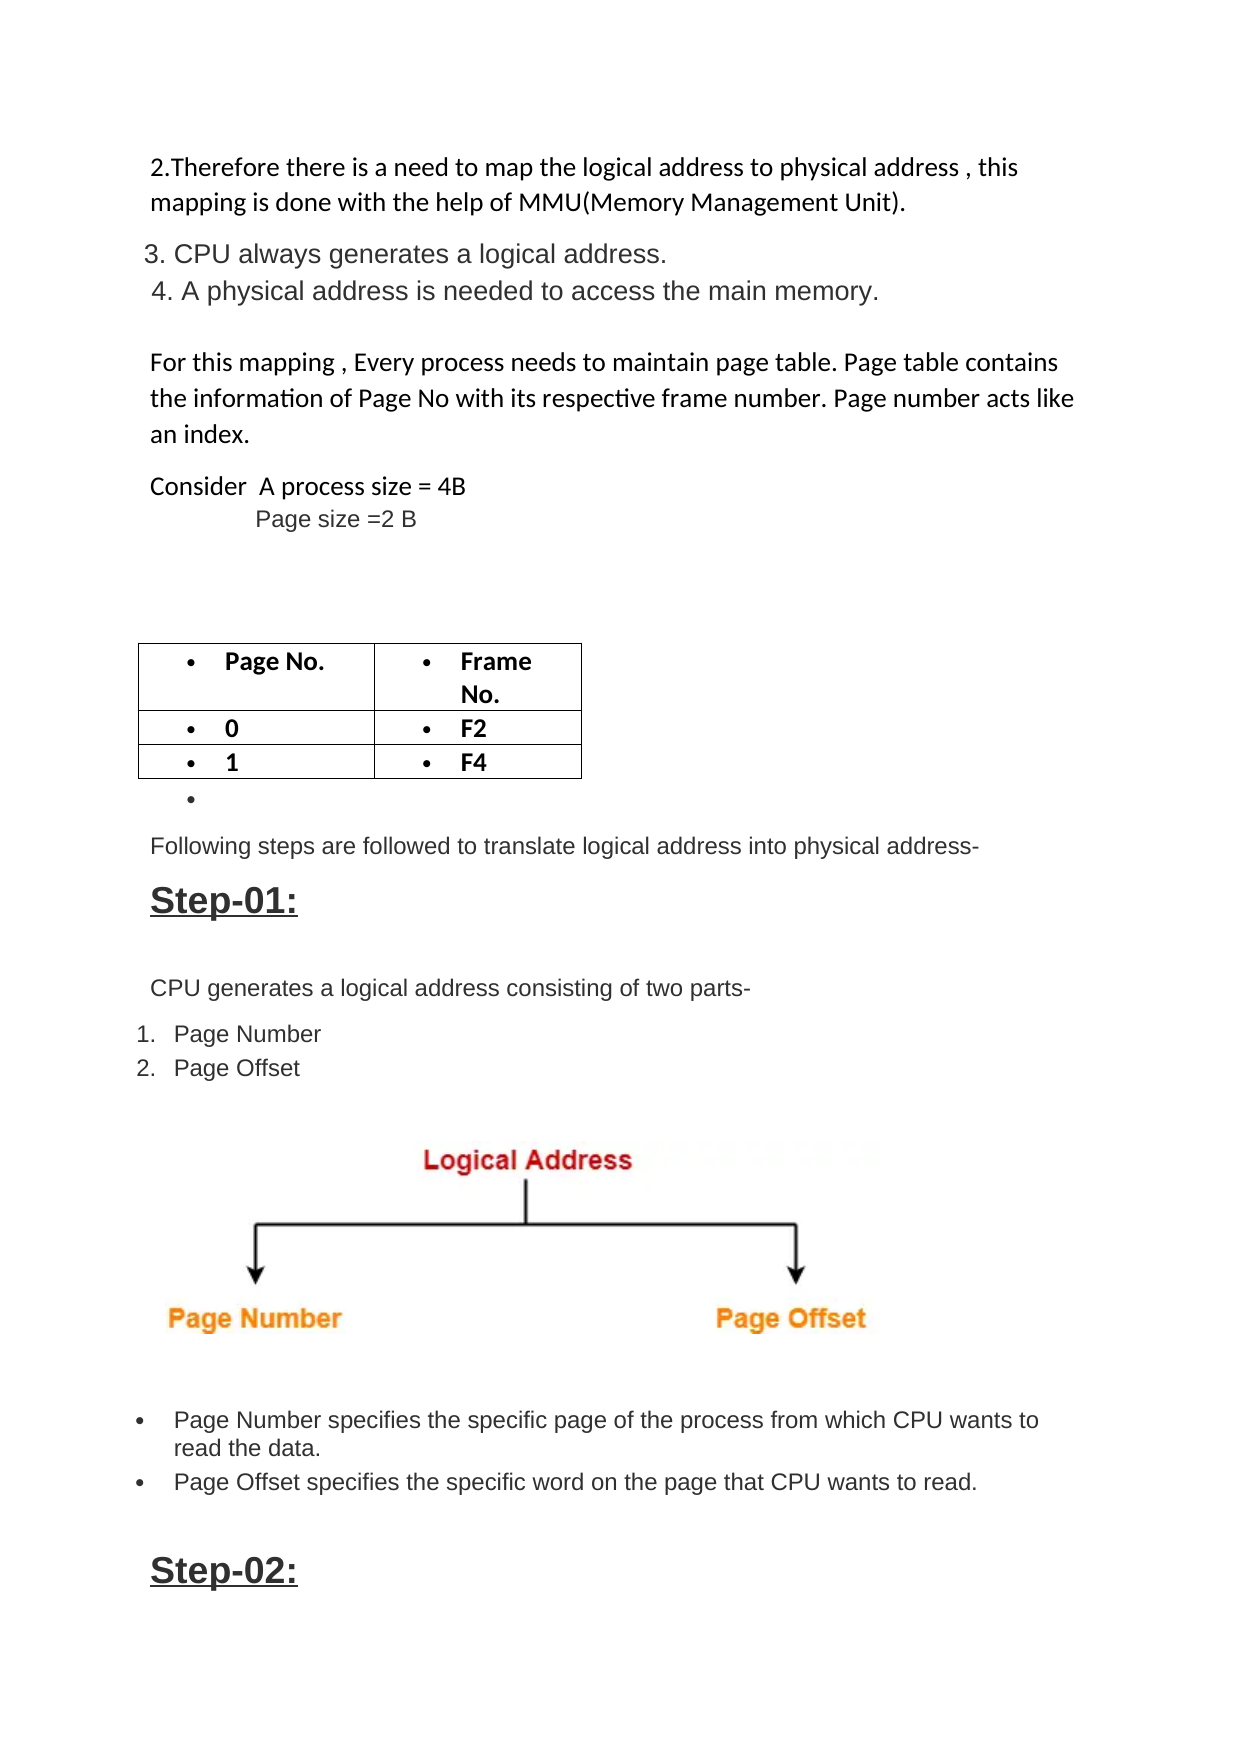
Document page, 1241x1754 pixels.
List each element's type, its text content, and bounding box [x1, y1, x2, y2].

text 3. CPU always generates a logical address. [136, 238, 1090, 269]
table_cell F4 [375, 745, 581, 778]
text Page size =2 B [136, 505, 1090, 532]
text 4. A physical address is needed to access the main memory. [136, 275, 1090, 307]
table_cell 0 [139, 711, 374, 744]
text Following steps are followed to translate logical address into physical address- [150, 832, 1090, 859]
text Consider A process size = 4B [150, 469, 1090, 502]
table_cell F2 [375, 711, 581, 744]
list Page Number specifies the specific page of the process from which CPU wants to read the data. [136, 1406, 1090, 1461]
text For this mapping , Every process needs to maintain page table. Page table contains the information of Page No with its respective frame number. Page number acts like an index. [150, 346, 1090, 450]
picture [165, 1141, 887, 1334]
text Step-01: [150, 878, 1090, 921]
list Page Offset [136, 1054, 1090, 1081]
table_header Frame No. [375, 644, 581, 710]
table_header Page No. [139, 644, 374, 710]
list Page Offset specifies the specific word on the page that CPU wants to read. [136, 1468, 1090, 1495]
table_cell 1 [139, 745, 374, 778]
text CPU generates a logical address consisting of two parts- [150, 974, 1090, 1001]
text 2.Therefore there is a need to map the logical address to physical address , this mapping is done with the help of MMU(Memory Management Unit). [150, 150, 1090, 219]
list Page Number [136, 1020, 1090, 1048]
text Step-02: [150, 1548, 1090, 1591]
